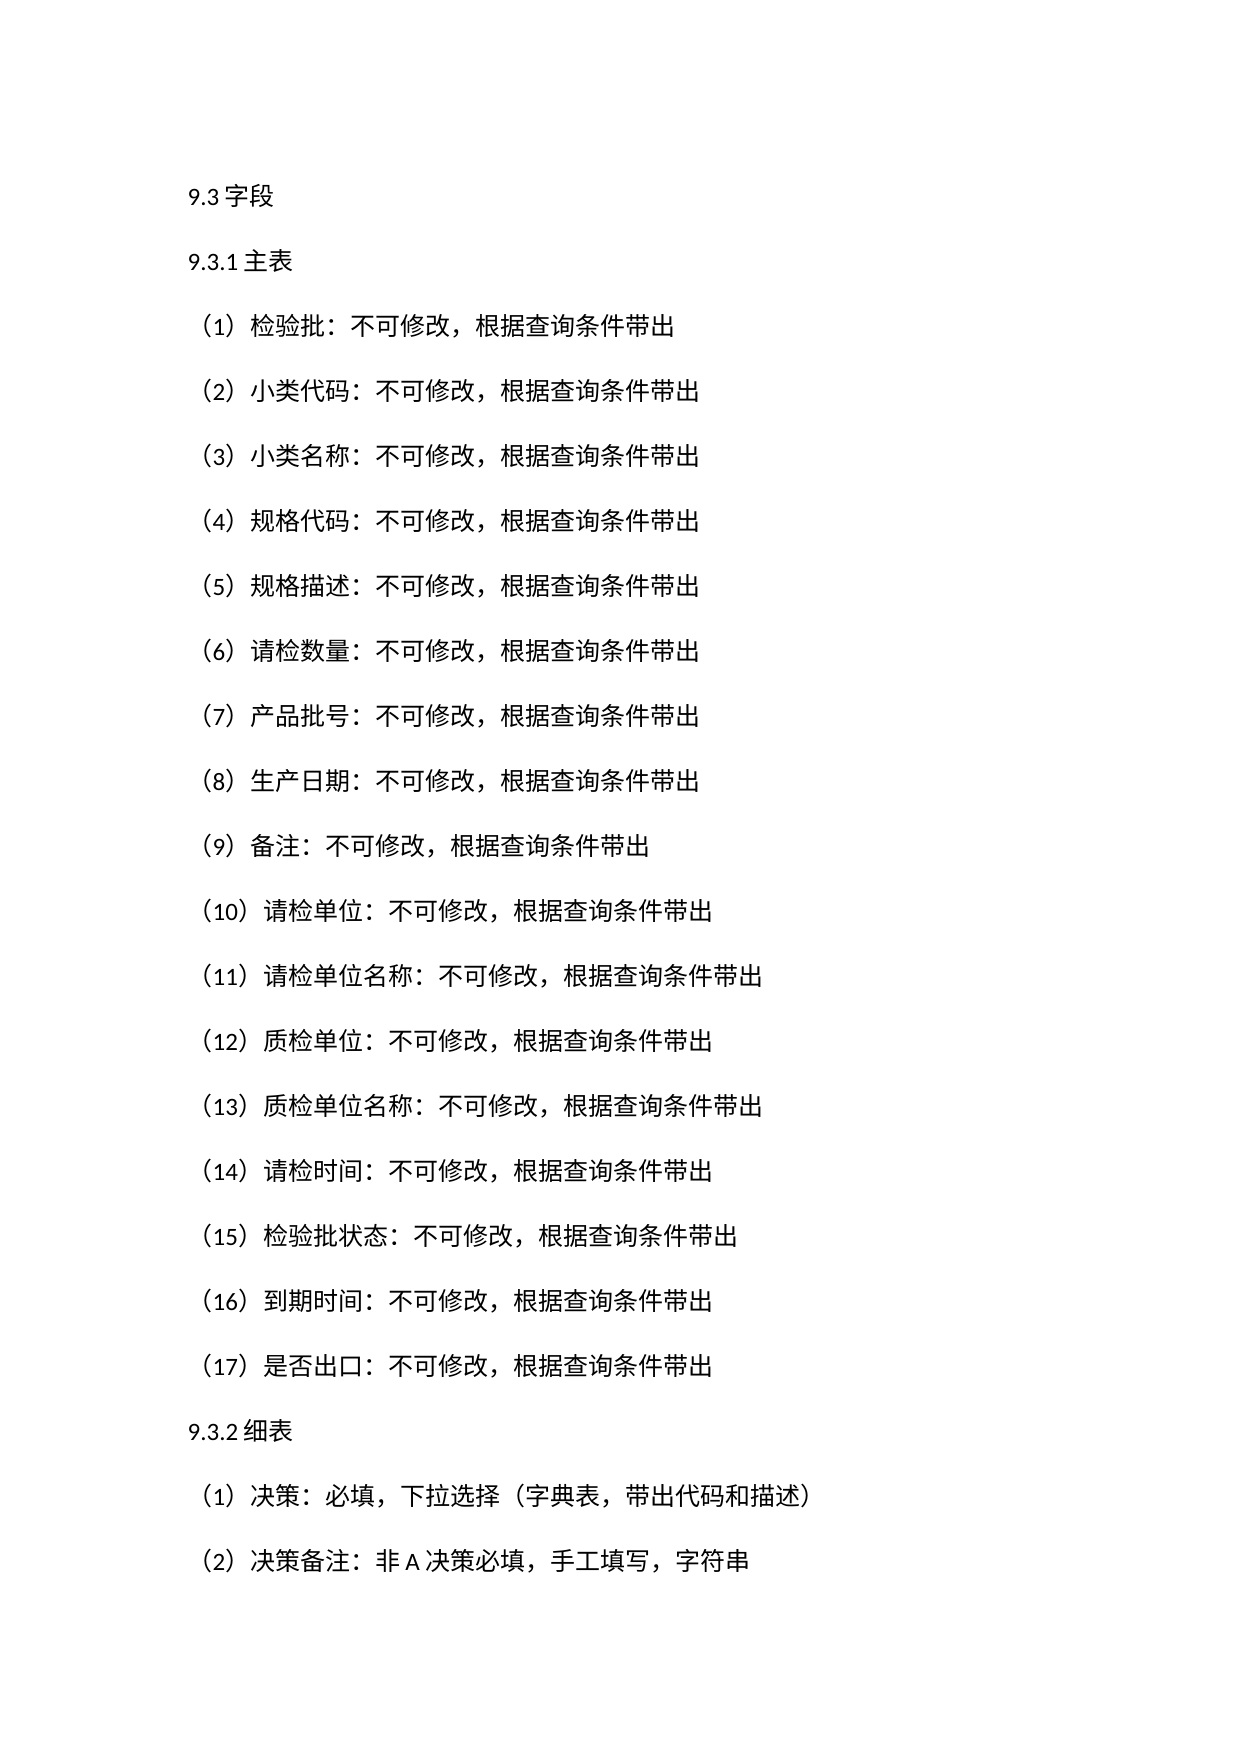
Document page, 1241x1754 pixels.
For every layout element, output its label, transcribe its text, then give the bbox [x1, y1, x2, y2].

text （1）检验批：不可修改，根据查询条件带出 [187, 292, 1053, 357]
text （12）质检单位：不可修改，根据查询条件带出 [187, 1007, 1053, 1072]
text 9.3.1主表 [187, 227, 1053, 292]
text （9）备注：不可修改，根据查询条件带出 [187, 812, 1053, 877]
text （1）决策：必填，下拉选择（字典表，带出代码和描述） [187, 1462, 1053, 1527]
text （10）请检单位：不可修改，根据查询条件带出 [187, 877, 1053, 942]
text （14）请检时间：不可修改，根据查询条件带出 [187, 1137, 1053, 1202]
text （3）小类名称：不可修改，根据查询条件带出 [187, 422, 1053, 487]
text （7）产品批号：不可修改，根据查询条件带出 [187, 682, 1053, 747]
text （15）检验批状态：不可修改，根据查询条件带出 [187, 1202, 1053, 1267]
text （5）规格描述：不可修改，根据查询条件带出 [187, 552, 1053, 617]
text （2）决策备注：非A决策必填，手工填写，字符串 [187, 1527, 1053, 1592]
text （2）小类代码：不可修改，根据查询条件带出 [187, 357, 1053, 422]
text （17）是否出口：不可修改，根据查询条件带出 [187, 1332, 1053, 1397]
text （11）请检单位名称：不可修改，根据查询条件带出 [187, 942, 1053, 1007]
text （6）请检数量：不可修改，根据查询条件带出 [187, 617, 1053, 682]
text 9.3字段 [187, 162, 1053, 227]
text （16）到期时间：不可修改，根据查询条件带出 [187, 1267, 1053, 1332]
text （8）生产日期：不可修改，根据查询条件带出 [187, 747, 1053, 812]
text （4）规格代码：不可修改，根据查询条件带出 [187, 487, 1053, 552]
text （13）质检单位名称：不可修改，根据查询条件带出 [187, 1072, 1053, 1137]
text 9.3.2细表 [187, 1397, 1053, 1462]
